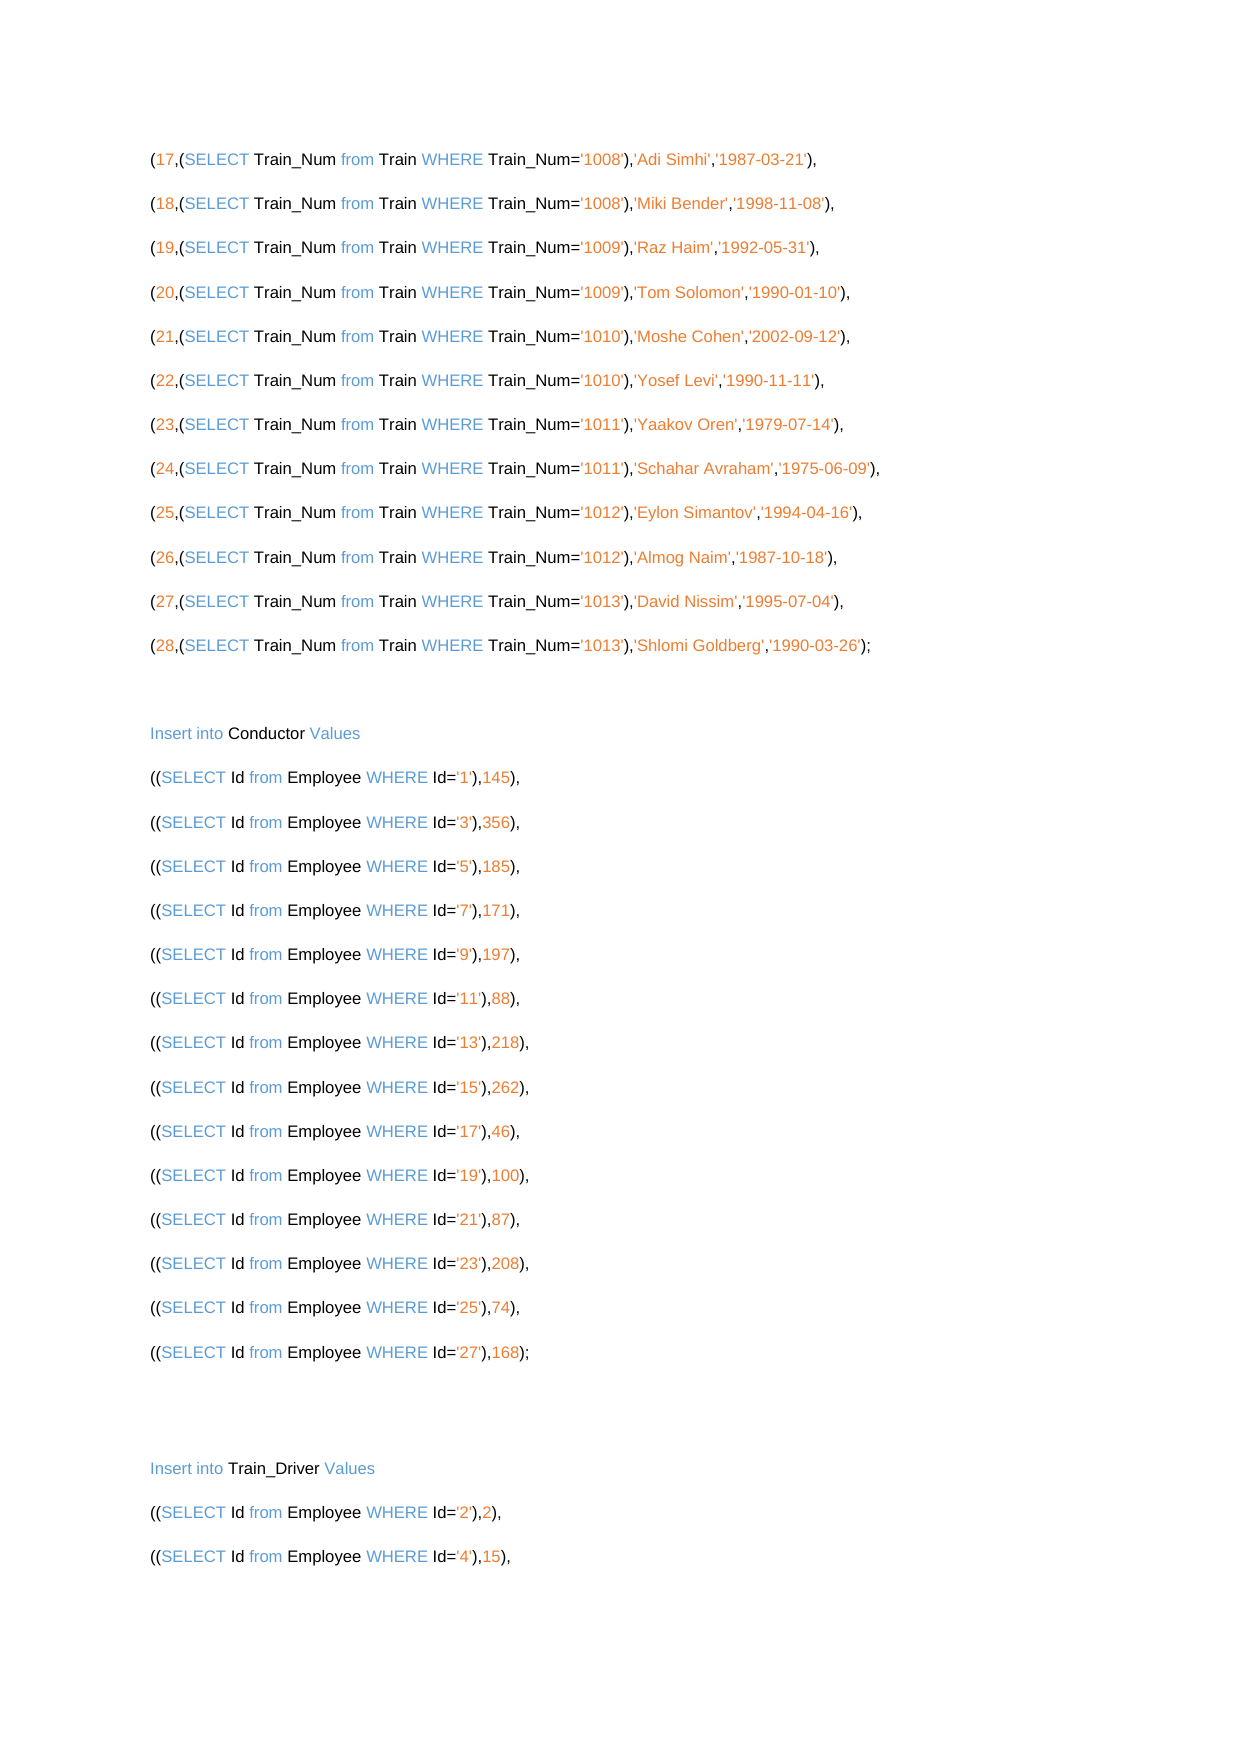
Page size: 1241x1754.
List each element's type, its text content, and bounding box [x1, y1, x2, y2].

text Insert into Train_Driver Values [150, 1459, 1090, 1478]
text ((SELECT Id from Employee WHERE Id='27'),168); [150, 1342, 1090, 1362]
text (18,(SELECT Train_Num from Train WHERE Train_Num='1008'),'Miki Bender','1998-11-08'), [150, 194, 1090, 213]
text ((SELECT Id from Employee WHERE Id='1'),145), [150, 768, 1090, 787]
text (25,(SELECT Train_Num from Train WHERE Train_Num='1012'),'Eylon Simantov','1994-04-16'), [150, 503, 1090, 522]
text (27,(SELECT Train_Num from Train WHERE Train_Num='1013'),'David Nissim','1995-07-04'), [150, 592, 1090, 611]
text ((SELECT Id from Employee WHERE Id='2'),2), [150, 1503, 1090, 1522]
text (20,(SELECT Train_Num from Train WHERE Train_Num='1009'),'Tom Solomon','1990-01-10'), [150, 282, 1090, 302]
text ((SELECT Id from Employee WHERE Id='25'),74), [150, 1298, 1090, 1317]
text ((SELECT Id from Employee WHERE Id='13'),218), [150, 1033, 1090, 1052]
text ((SELECT Id from Employee WHERE Id='4'),15), [150, 1547, 1090, 1566]
text ((SELECT Id from Employee WHERE Id='9'),197), [150, 945, 1090, 964]
text (21,(SELECT Train_Num from Train WHERE Train_Num='1010'),'Moshe Cohen','2002-09-12'), [150, 327, 1090, 346]
text ((SELECT Id from Employee WHERE Id='7'),171), [150, 901, 1090, 920]
text Insert into Conductor Values [150, 724, 1090, 743]
text (22,(SELECT Train_Num from Train WHERE Train_Num='1010'),'Yosef Levi','1990-11-11'), [150, 371, 1090, 390]
text (17,(SELECT Train_Num from Train WHERE Train_Num='1008'),'Adi Simhi','1987-03-21'), [150, 150, 1090, 169]
text (28,(SELECT Train_Num from Train WHERE Train_Num='1013'),'Shlomi Goldberg','1990-03-26'); [150, 636, 1090, 655]
text ((SELECT Id from Employee WHERE Id='21'),87), [150, 1210, 1090, 1229]
text ((SELECT Id from Employee WHERE Id='3'),356), [150, 812, 1090, 832]
text ((SELECT Id from Employee WHERE Id='15'),262), [150, 1077, 1090, 1097]
text ((SELECT Id from Employee WHERE Id='5'),185), [150, 857, 1090, 876]
text ((SELECT Id from Employee WHERE Id='19'),100), [150, 1166, 1090, 1185]
text ((SELECT Id from Employee WHERE Id='23'),208), [150, 1254, 1090, 1273]
text (26,(SELECT Train_Num from Train WHERE Train_Num='1012'),'Almog Naim','1987-10-18'), [150, 547, 1090, 567]
text (24,(SELECT Train_Num from Train WHERE Train_Num='1011'),'Schahar Avraham','1975-06-09'), [150, 459, 1090, 478]
text ((SELECT Id from Employee WHERE Id='11'),88), [150, 989, 1090, 1008]
text ((SELECT Id from Employee WHERE Id='17'),46), [150, 1122, 1090, 1141]
text (19,(SELECT Train_Num from Train WHERE Train_Num='1009'),'Raz Haim','1992-05-31'), [150, 238, 1090, 257]
text (23,(SELECT Train_Num from Train WHERE Train_Num='1011'),'Yaakov Oren','1979-07-14'), [150, 415, 1090, 434]
